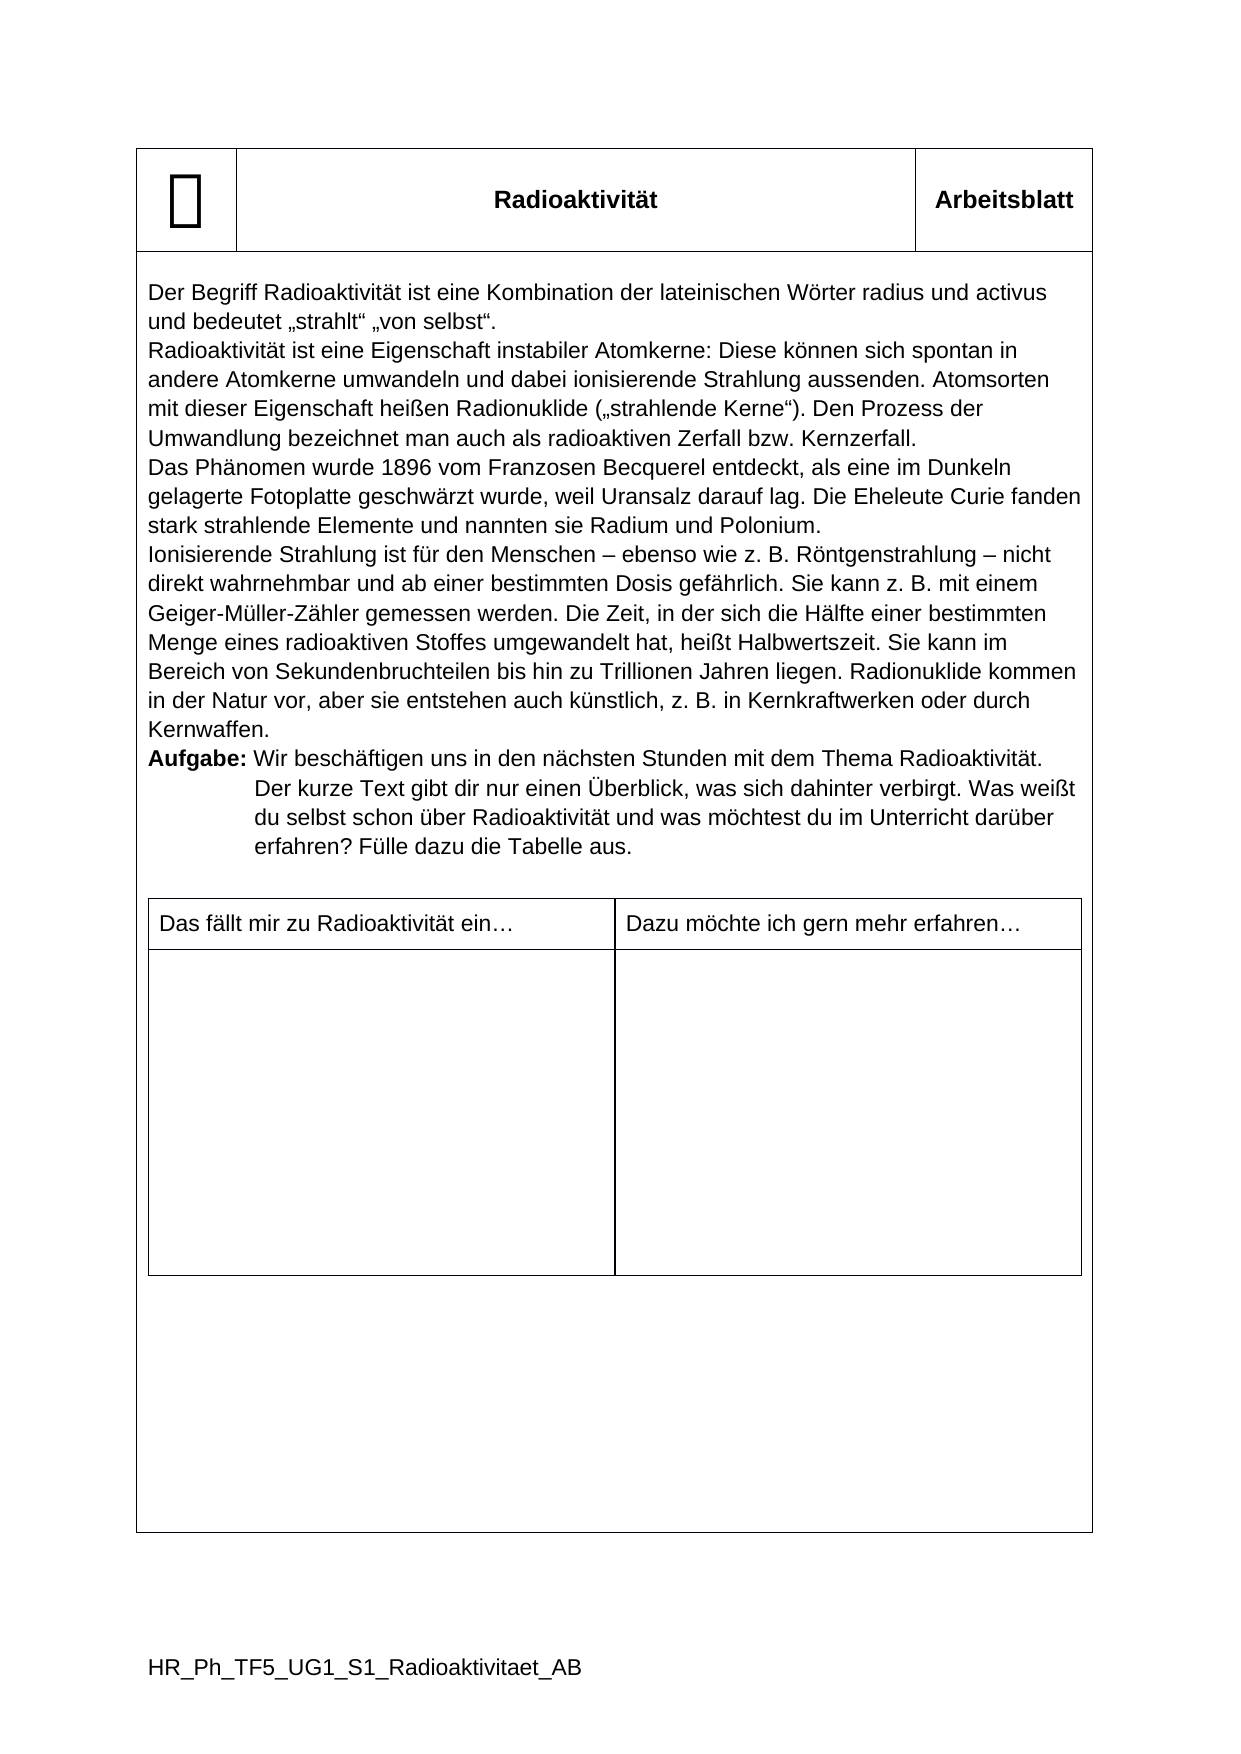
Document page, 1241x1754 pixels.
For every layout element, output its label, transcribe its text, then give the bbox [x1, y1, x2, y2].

table_cell Der Begriff Radioaktivität ist eine Kombination der lateinischen Wörter radius und activus und bedeutet „strahlt“ „von selbst“. Radioaktivität ist eine Eigenschaft instabiler Atomkerne: Diese können sich spontan in andere Atomkerne umwandeln und dabei ionisierende Strahlung aussenden. Atomsorten mit dieser Eigenschaft heißen Radionuklide („strahlende Kerne“). Den Prozess der Umwandlung bezeichnet man auch als radioaktiven Zerfall bzw. Kernzerfall. Das Phänomen wurde 1896 vom Franzosen Becquerel entdeckt, als eine im Dunkeln gelagerte Fotoplatte geschwärzt wurde, weil Uransalz darauf lag. Die Eheleute Curie fanden stark strahlende Elemente und nannten sie Radium und Polonium. Ionisierende Strahlung ist für den Menschen – ebenso wie z. B. Röntgenstrahlung – nicht direkt wahrnehmbar und ab einer bestimmten Dosis gefährlich. Sie kann z. B. mit einem Geiger-Müller-Zähler gemessen werden. Die Zeit, in der sich die Hälfte einer bestimmten Menge eines radioaktiven Stoffes umgewandelt hat, heißt Halbwertszeit. Sie kann im Bereich von Sekundenbruchteilen bis hin zu Trillionen Jahren liegen. Radionuklide kommen in der Natur vor, aber sie entstehen auch künstlich, z. B. in Kernkraftwerken oder durch Kernwaffen. Aufgabe: Wir beschäftigen uns in den nächsten Stunden mit dem Thema Radioaktivität. Der kurze Text gibt dir nur einen Überblick, was sich dahinter verbirgt. Was weißt du selbst schon über Radioaktivität und was möchtest du im Unterricht darüber erfahren? Fülle dazu die Tabelle aus. [137, 252, 1092, 1532]
table_header Radioaktivität [237, 149, 915, 251]
table_header Arbeitsblatt [916, 149, 1092, 251]
table_header  [137, 149, 236, 251]
